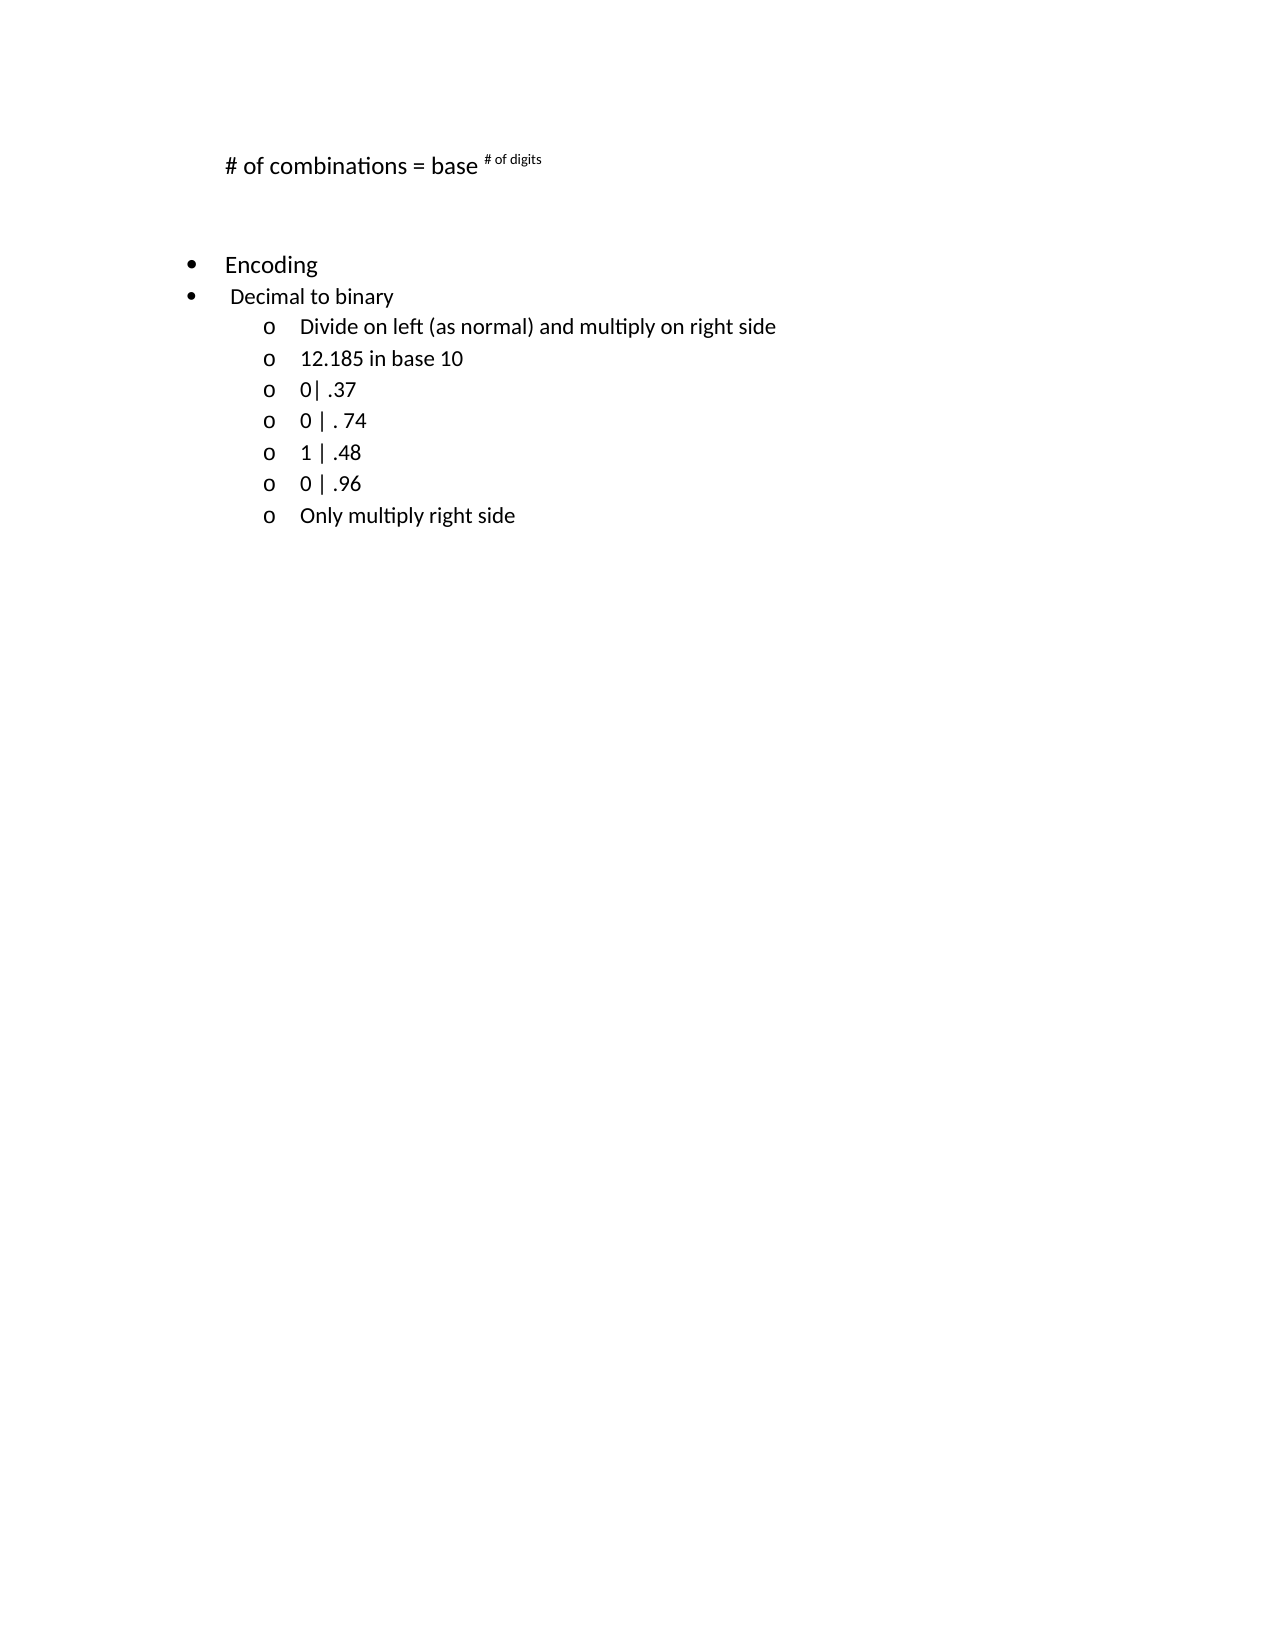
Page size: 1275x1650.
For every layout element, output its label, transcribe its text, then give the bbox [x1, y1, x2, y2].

list 0| .37 [262, 375, 1125, 404]
list 12.185 in base 10 [262, 344, 1125, 373]
list 1 | .48 [262, 438, 1125, 467]
list Only multiply right side [262, 501, 1125, 530]
list 0 | .96 [262, 469, 1125, 499]
text # of combinations = base # of digits [225, 150, 1125, 181]
list Decimal to binary [187, 282, 1125, 310]
list Divide on left (as normal) and multiply on right side [262, 312, 1125, 341]
list 0 | . 74 [262, 407, 1125, 436]
list Encoding [187, 249, 1125, 280]
